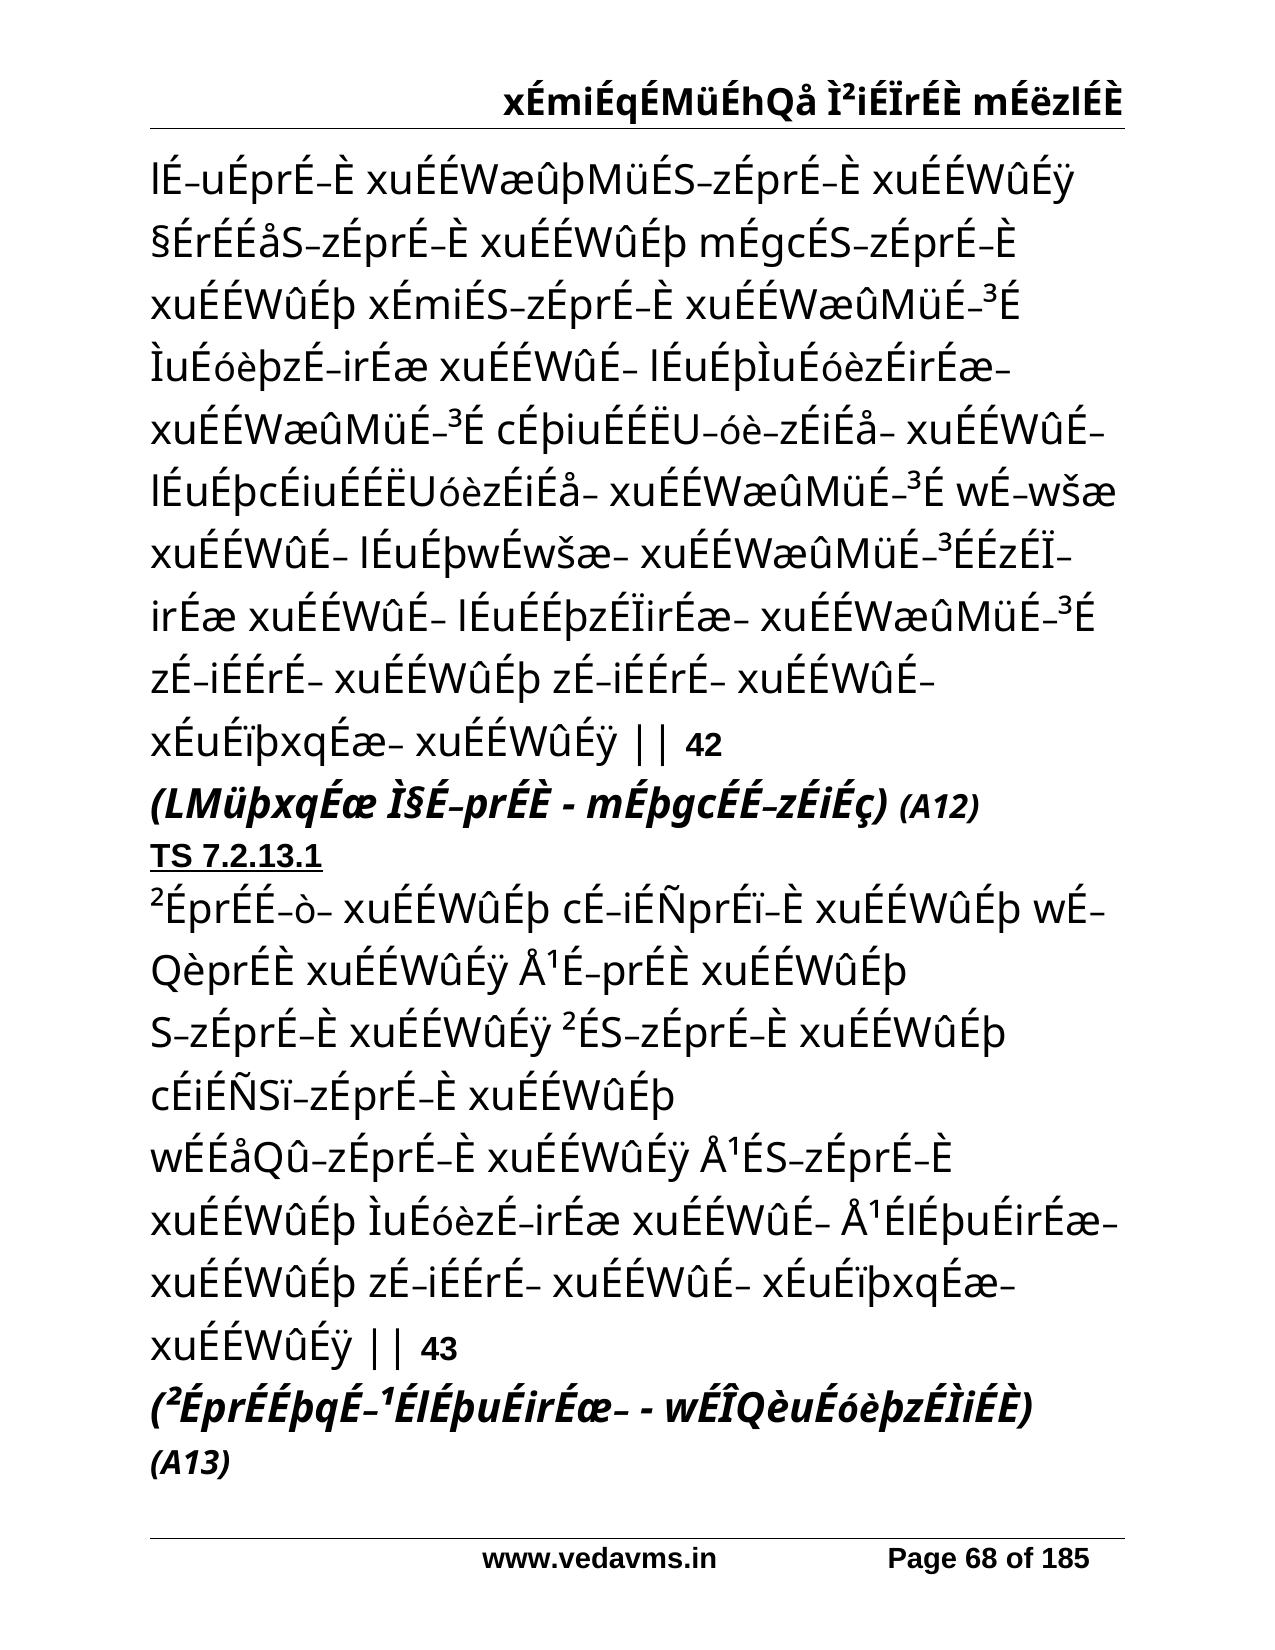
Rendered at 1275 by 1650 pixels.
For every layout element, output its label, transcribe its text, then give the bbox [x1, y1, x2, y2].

text zÉ–iÉÉrÉ– xuÉÉWûÉþ zÉ–iÉÉrÉ– xuÉÉWûÉ– xÉuÉïþxqÉæ– xuÉÉWûÉÿ || 42 [150, 649, 1154, 768]
text (LMüþxqÉæ Ì§É–prÉÈ - mÉþgcÉÉ–zÉiÉç) (A12) [150, 774, 1125, 831]
text wÉÉåQû–zÉprÉ–È xuÉÉWûÉÿ Å¹ÉS–zÉprÉ–È xuÉÉWûÉþ ÌuÉóèzÉ–irÉæ xuÉÉWûÉ– Å¹ÉlÉþuÉirÉæ– xuÉÉWûÉþ zÉ–iÉÉrÉ– xuÉÉWûÉ– xÉuÉïþxqÉæ– xuÉÉWûÉÿ || 43 [150, 1128, 1125, 1372]
text TS 7.2.13.1 [150, 836, 1125, 875]
text ²ÉprÉÉ–ò– xuÉÉWûÉþ cÉ–iÉÑprÉï–È xuÉÉWûÉþ wÉ–QèprÉÈ xuÉÉWûÉÿ Å¹É–prÉÈ xuÉÉWûÉþ [150, 878, 1125, 998]
text lÉ–uÉprÉ–È xuÉÉWæûþMüÉS–zÉprÉ–È xuÉÉWûÉÿ §ÉrÉÉåS–zÉprÉ–È xuÉÉWûÉþ mÉgcÉS–zÉprÉ–È xuÉÉWûÉþ xÉmiÉS–zÉprÉ–È xuÉÉWæûMüÉ–³É ÌuÉóèþzÉ–irÉæ xuÉÉWûÉ– lÉuÉþÌuÉóèzÉirÉæ– xuÉÉWæûMüÉ–³É cÉþiuÉÉËU–óè–zÉiÉå– xuÉÉWûÉ– lÉuÉþcÉiuÉÉËUóèzÉiÉå– xuÉÉWæûMüÉ–³É wÉ–wšæ xuÉÉWûÉ– lÉuÉþwÉwšæ– xuÉÉWæûMüÉ–³ÉÉzÉÏ–irÉæ xuÉÉWûÉ– lÉuÉÉþzÉÏirÉæ– xuÉÉWæûMüÉ–³É [150, 150, 1154, 643]
text S–zÉprÉ–È xuÉÉWûÉÿ ²ÉS–zÉprÉ–È xuÉÉWûÉþ cÉiÉÑSï–zÉprÉ–È xuÉÉWûÉþ [150, 1003, 1125, 1122]
text (²ÉprÉÉþqÉ–¹ÉlÉþuÉirÉæ– - wÉÎQèuÉóèþzÉÌiÉÈ) (A13) [150, 1378, 1125, 1484]
